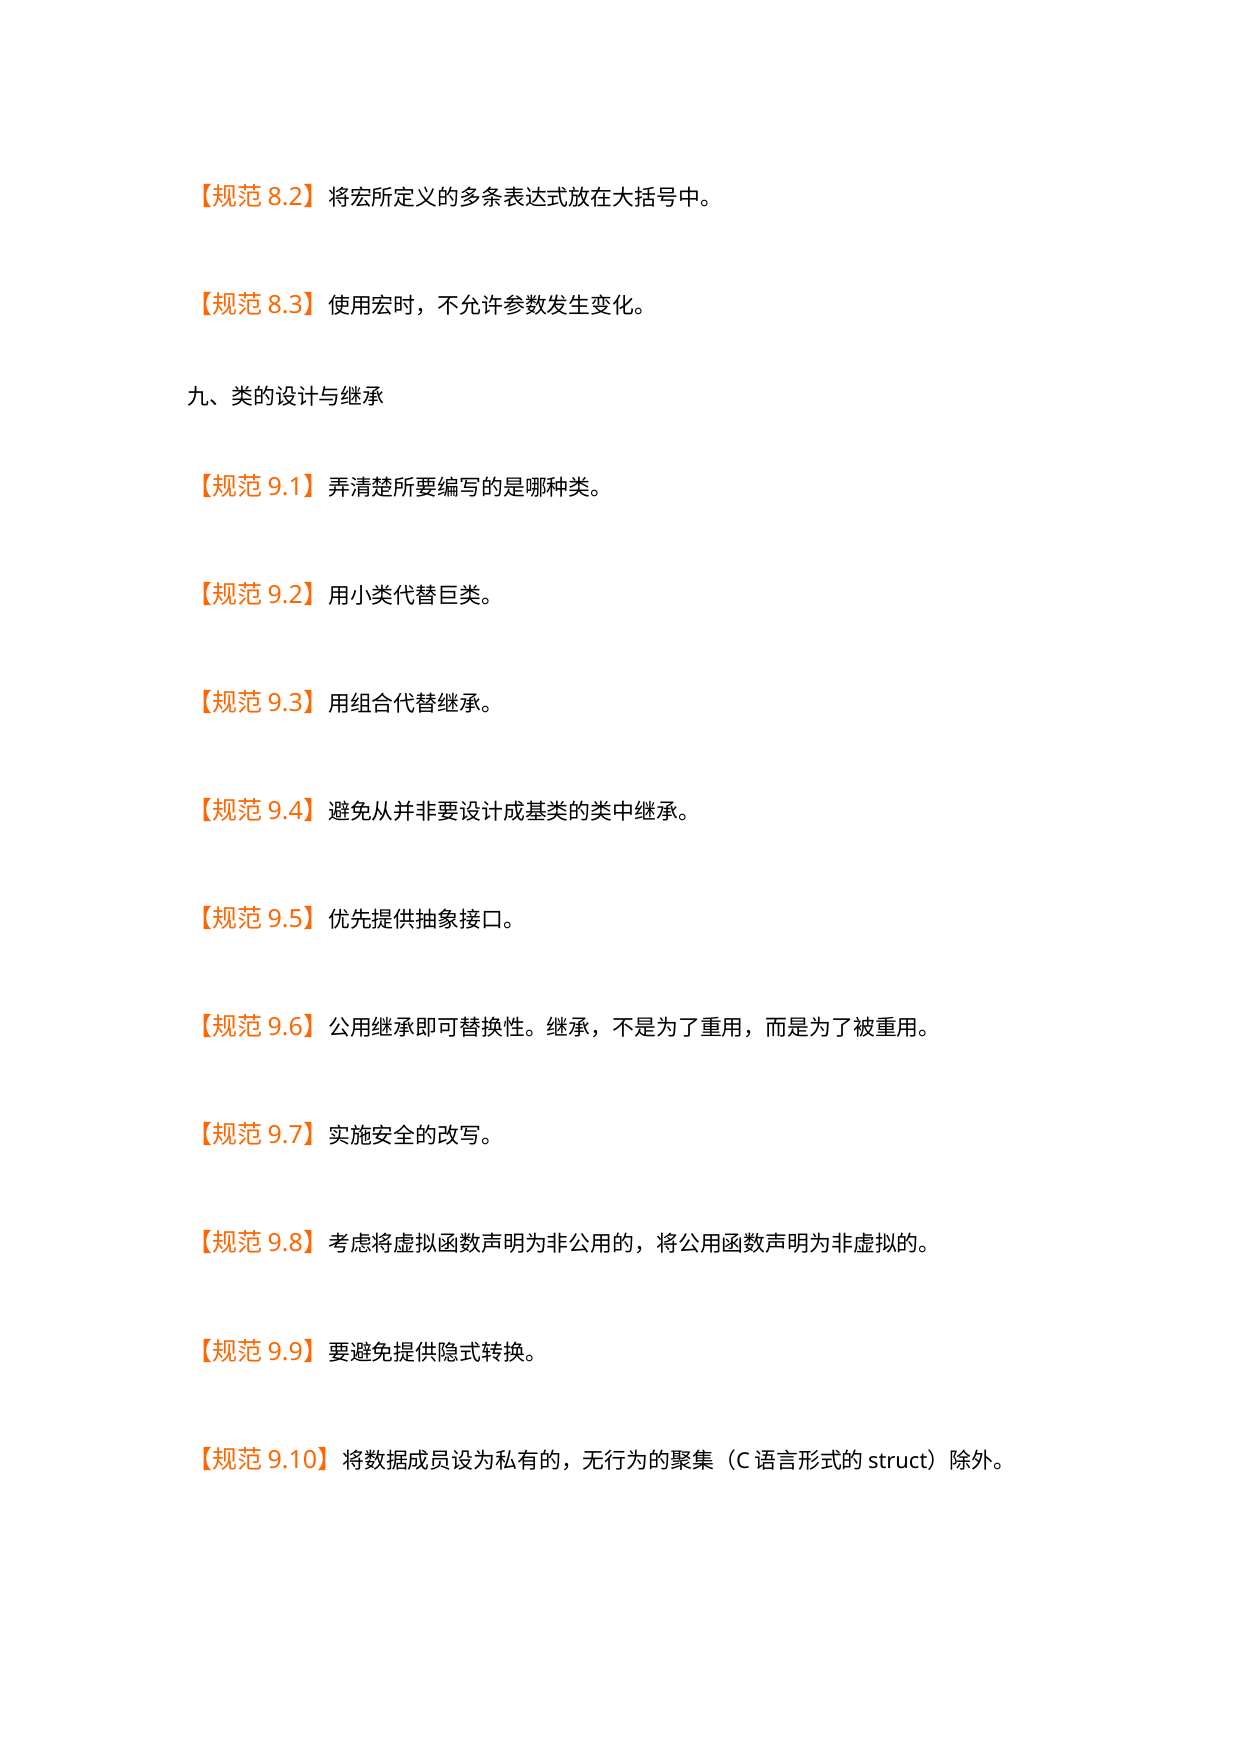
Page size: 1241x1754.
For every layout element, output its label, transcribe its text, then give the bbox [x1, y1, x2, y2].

text 【规范8.2】将宏所定义的多条表达式放在大括号中。 [187, 162, 1053, 227]
text 【规范9.9】要避免提供隐式转换。 [187, 1317, 1053, 1382]
text 【规范9.10】将数据成员设为私有的，无行为的聚集（C语言形式的struct）除外。 [187, 1425, 1053, 1490]
text 九、类的设计与继承 [187, 378, 1053, 411]
text 【规范9.3】用组合代替继承。 [187, 668, 1053, 733]
text 【规范9.5】优先提供抽象接口。 [187, 884, 1053, 949]
text 【规范9.7】实施安全的改写。 [187, 1100, 1053, 1165]
text 【规范9.4】避免从并非要设计成基类的类中继承。 [187, 776, 1053, 841]
text 【规范9.8】考虑将虚拟函数声明为非公用的，将公用函数声明为非虚拟的。 [187, 1208, 1053, 1273]
text 【规范9.6】公用继承即可替换性。继承，不是为了重用，而是为了被重用。 [187, 992, 1053, 1057]
text 【规范9.1】弄清楚所要编写的是哪种类。 [187, 452, 1053, 517]
text 【规范9.2】用小类代替巨类。 [187, 560, 1053, 625]
text 【规范8.3】使用宏时，不允许参数发生变化。 [187, 270, 1053, 335]
